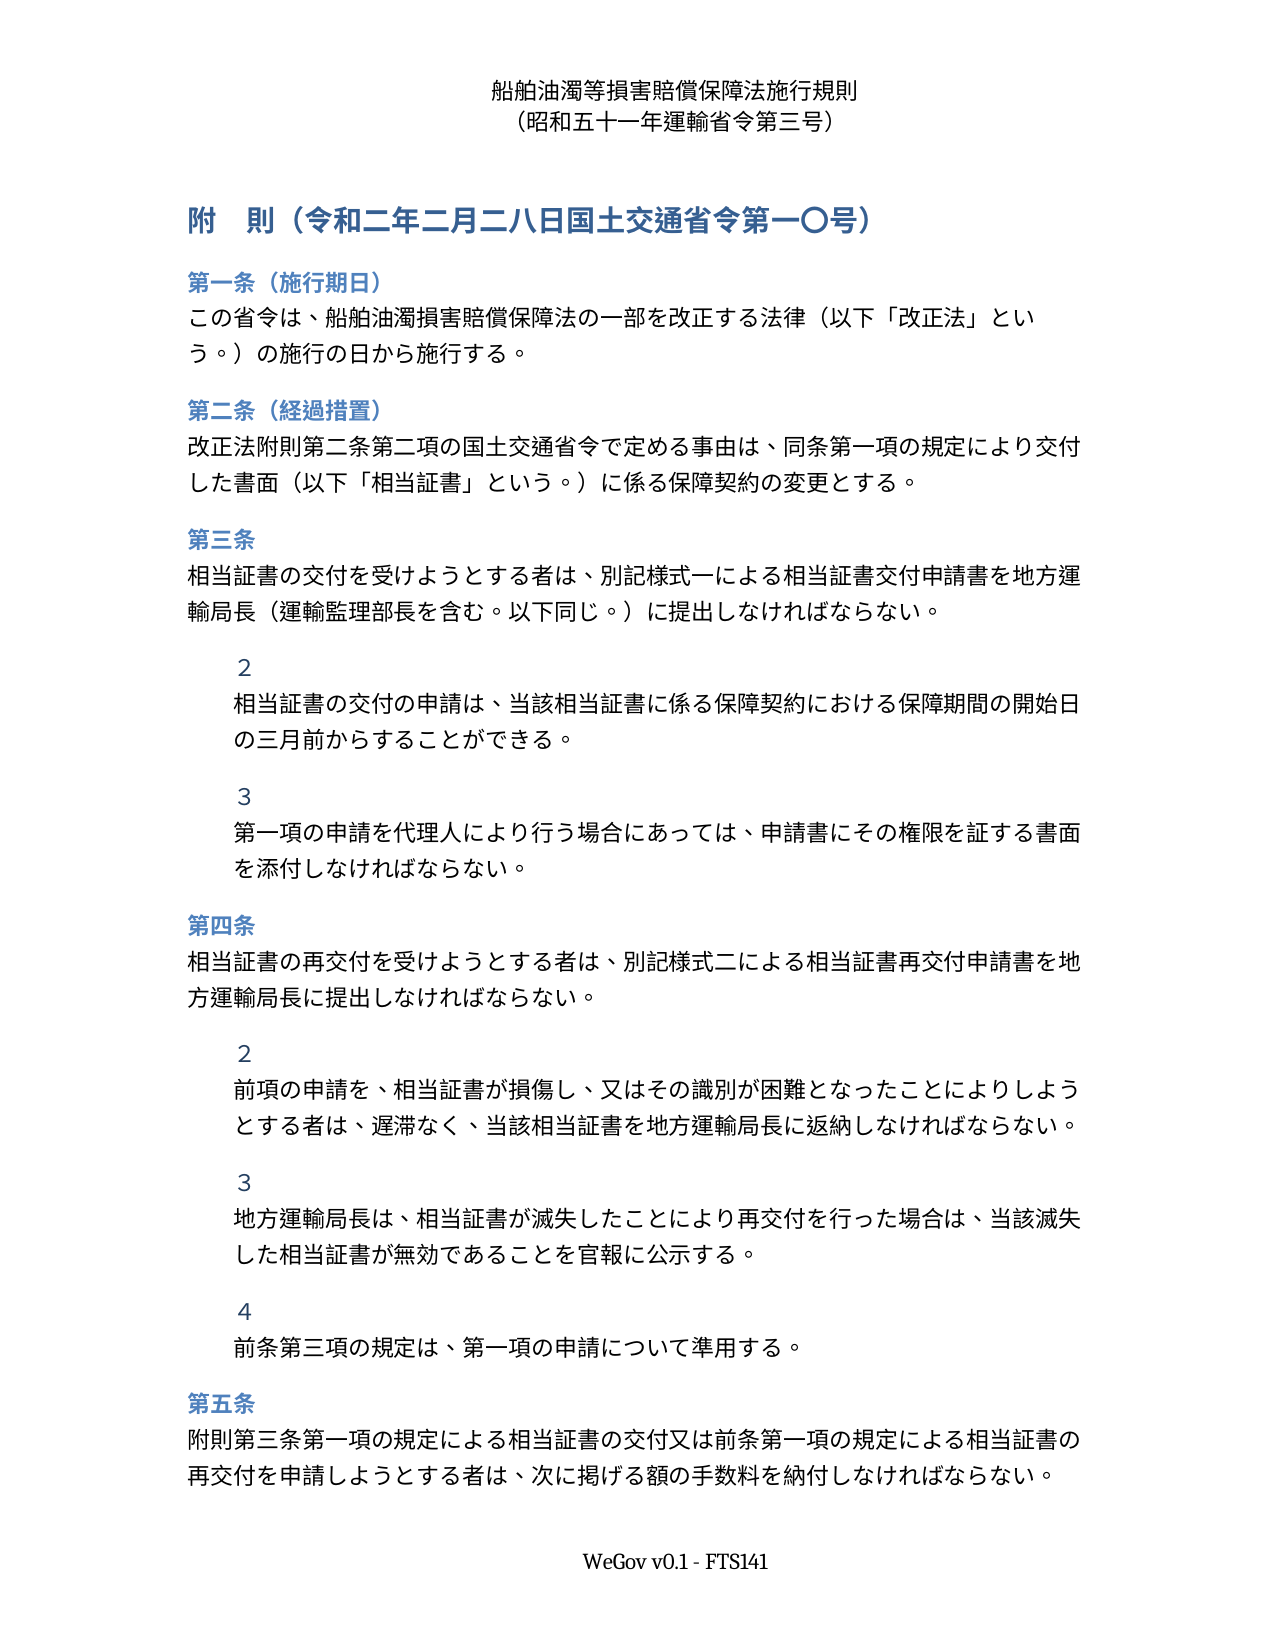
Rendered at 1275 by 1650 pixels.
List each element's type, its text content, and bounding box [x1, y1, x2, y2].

subtitle 第三条 [187, 524, 1087, 555]
subtitle 第五条 [187, 1388, 1087, 1419]
subtitle ３ [233, 781, 1087, 812]
subtitle ３ [233, 1167, 1087, 1198]
text 地方運輸局長は、相当証書が滅失したことにより再交付を行った場合は、当該滅失した相当証書が無効であることを官報に公示する。 [233, 1203, 1087, 1270]
text 附則第三条第一項の規定による相当証書の交付又は前条第一項の規定による相当証書の再交付を申請しようとする者は、次に掲げる額の手数料を納付しなければならない。 [187, 1424, 1087, 1491]
subtitle 第四条 [187, 910, 1087, 941]
text 前条第三項の規定は、第一項の申請について準用する。 [233, 1332, 1087, 1363]
text 前項の申請を、相当証書が損傷し、又はその識別が困難となったことによりしようとする者は、遅滞なく、当該相当証書を地方運輸局長に返納しなければならない。 [233, 1074, 1087, 1141]
text 相当証書の再交付を受けようとする者は、別記様式二による相当証書再交付申請書を地方運輸局長に提出しなければならない。 [187, 946, 1087, 1013]
subtitle ２ [233, 1038, 1087, 1069]
subtitle ４ [233, 1296, 1087, 1327]
subtitle 附 則（令和二年二月二八日国土交通省令第一〇号） [187, 200, 1087, 240]
subtitle 第一条（施行期日） [187, 266, 1087, 298]
text 相当証書の交付の申請は、当該相当証書に係る保障契約における保障期間の開始日の三月前からすることができる。 [233, 688, 1087, 756]
text 改正法附則第二条第二項の国土交通省令で定める事由は、同条第一項の規定により交付した書面（以下「相当証書」という。）に係る保障契約の変更とする。 [187, 431, 1087, 498]
text この省令は、船舶油濁損害賠償保障法の一部を改正する法律（以下「改正法」という。）の施行の日から施行する。 [187, 302, 1087, 369]
text 第一項の申請を代理人により行う場合にあっては、申請書にその権限を証する書面を添付しなければならない。 [233, 817, 1087, 884]
subtitle 第二条（経過措置） [187, 395, 1087, 426]
text 相当証書の交付を受けようとする者は、別記様式一による相当証書交付申請書を地方運輸局長（運輸監理部長を含む。以下同じ。）に提出しなければならない。 [187, 560, 1087, 627]
subtitle ２ [233, 652, 1087, 684]
